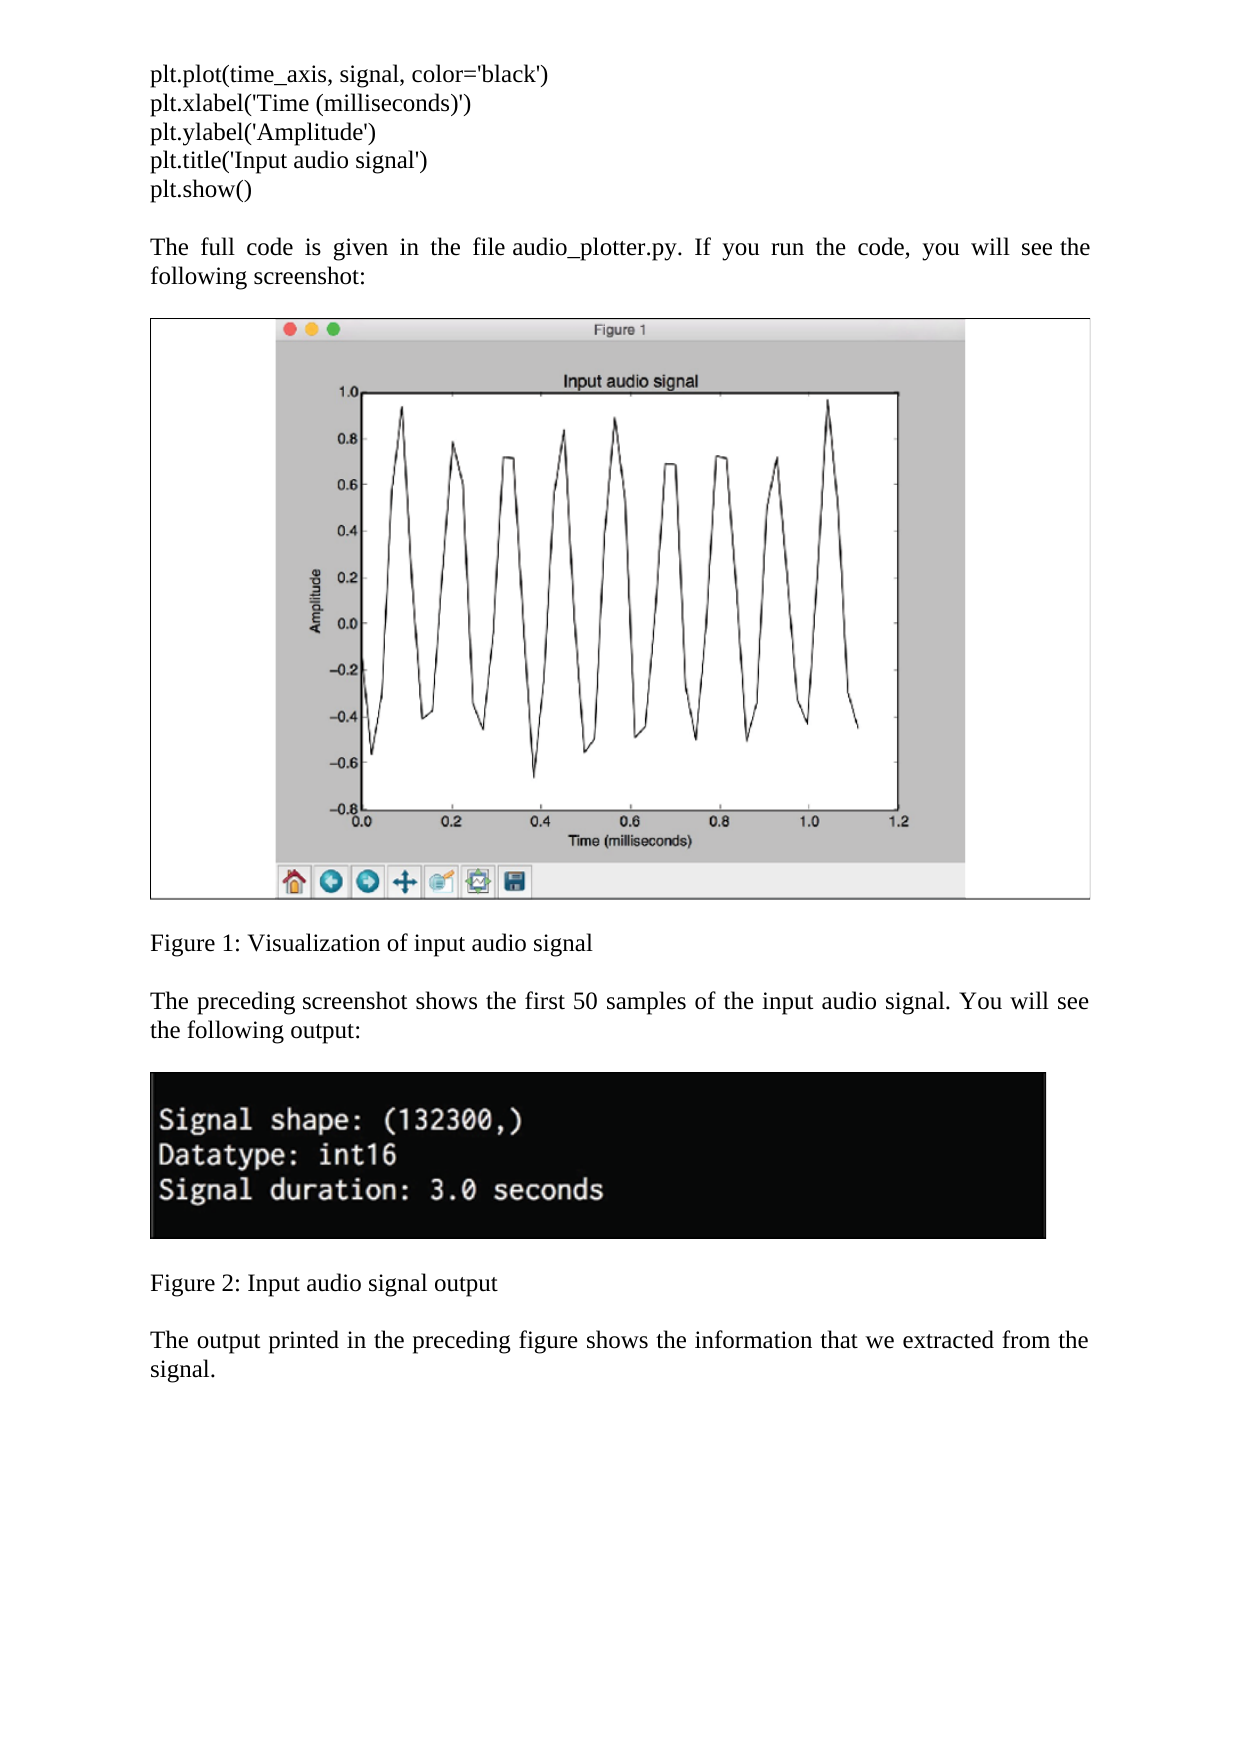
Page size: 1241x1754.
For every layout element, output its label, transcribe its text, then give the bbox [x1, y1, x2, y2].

text plt.title('Input audio signal') [150, 145, 1090, 174]
text The full code is given in the file audio_plotter.py. If you run the code, you will see the following screenshot: [150, 232, 1090, 289]
text The preceding screenshot shows the first 50 samples of the input audio signal. You will see the following output: [150, 986, 1090, 1044]
text Figure 2: Input audio signal output [150, 1268, 1090, 1296]
text The output printed in the preceding figure shows the information that we extracted from the signal. [150, 1326, 1090, 1383]
text plt.ylabel('Amplitude') [150, 117, 1090, 145]
text plt.show() [150, 174, 1090, 203]
text plt.xlabel('Time (milliseconds)') [150, 88, 1090, 117]
picture [150, 1072, 1047, 1239]
text Figure 1: Visualization of input audio signal [150, 928, 1090, 957]
picture [150, 318, 1091, 900]
text plt.plot(time_axis, signal, color='black') [150, 59, 1090, 88]
